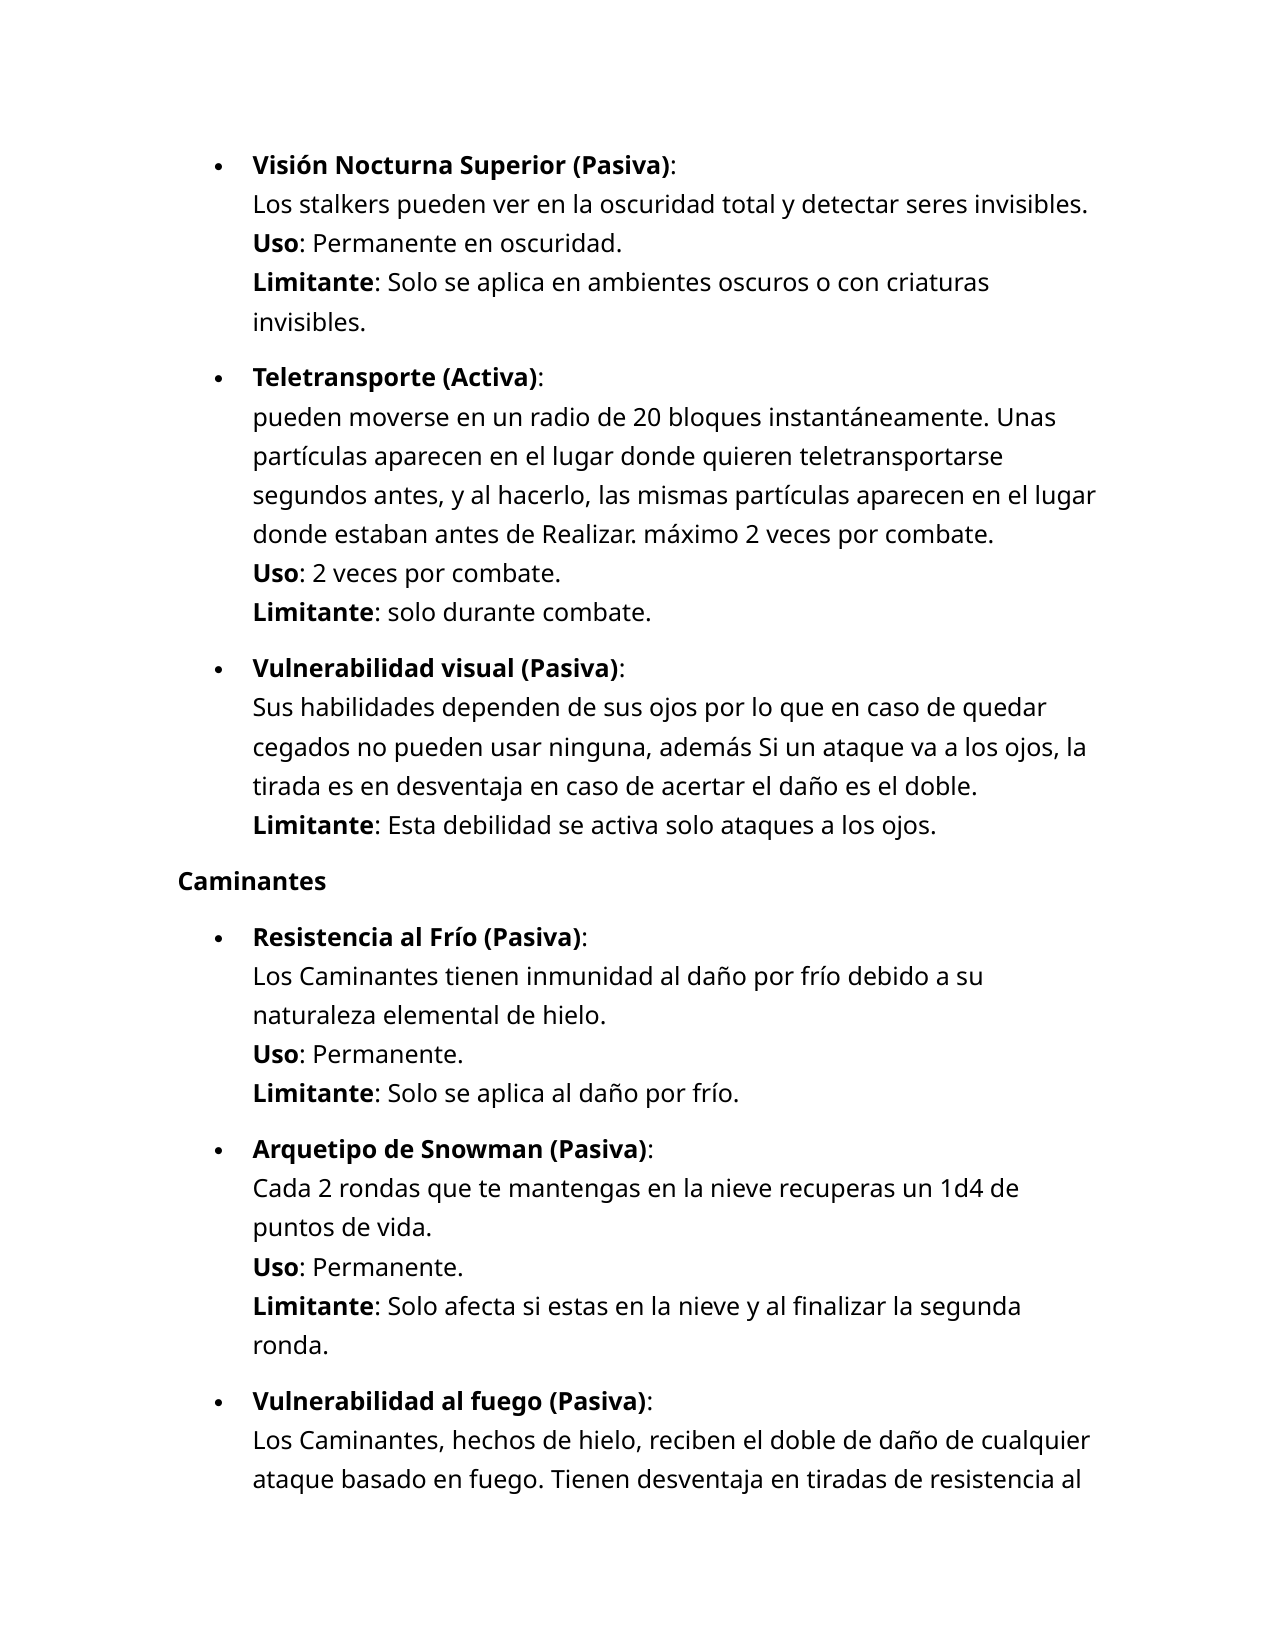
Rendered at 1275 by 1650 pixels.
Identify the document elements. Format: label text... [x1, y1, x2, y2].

list Vulnerabilidad visual (Pasiva): Sus habilidades dependen de sus ojos por lo que en caso de quedar cegados no pueden usar ninguna, además Si un ataque va a los ojos, la tirada es en desventaja en caso de acertar el daño es el doble. Limitante: Esta debilidad se activa solo ataques a los ojos. [215, 651, 1098, 842]
text Caminantes [177, 863, 1098, 897]
list Resistencia al Frío (Pasiva): Los Caminantes tienen inmunidad al daño por frío debido a su naturaleza elemental de hielo. Uso: Permanente. Limitante: Solo se aplica al daño por frío. [215, 919, 1098, 1110]
list Arquetipo de Snowman (Pasiva): Cada 2 rondas que te mantengas en la nieve recuperas un 1d4 de puntos de vida. Uso: Permanente. Limitante: Solo afecta si estas en la nieve y al finalizar la segunda ronda. [215, 1132, 1098, 1362]
list Visión Nocturna Superior (Pasiva): Los stalkers pueden ver en la oscuridad total y detectar seres invisibles. Uso: Permanente en oscuridad. Limitante: Solo se aplica en ambientes oscuros o con criaturas invisibles. [215, 148, 1098, 338]
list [215, 1383, 1098, 1496]
list Teletransporte (Activa): pueden moverse en un radio de 20 bloques instantáneamente. Unas partículas aparecen en el lugar donde quieren teletransportarse segundos antes, y al hacerlo, las mismas partículas aparecen en el lugar donde estaban antes de Realizar. máximo 2 veces por combate. Uso: 2 veces por combate. Limitante: solo durante combate. [215, 360, 1098, 629]
